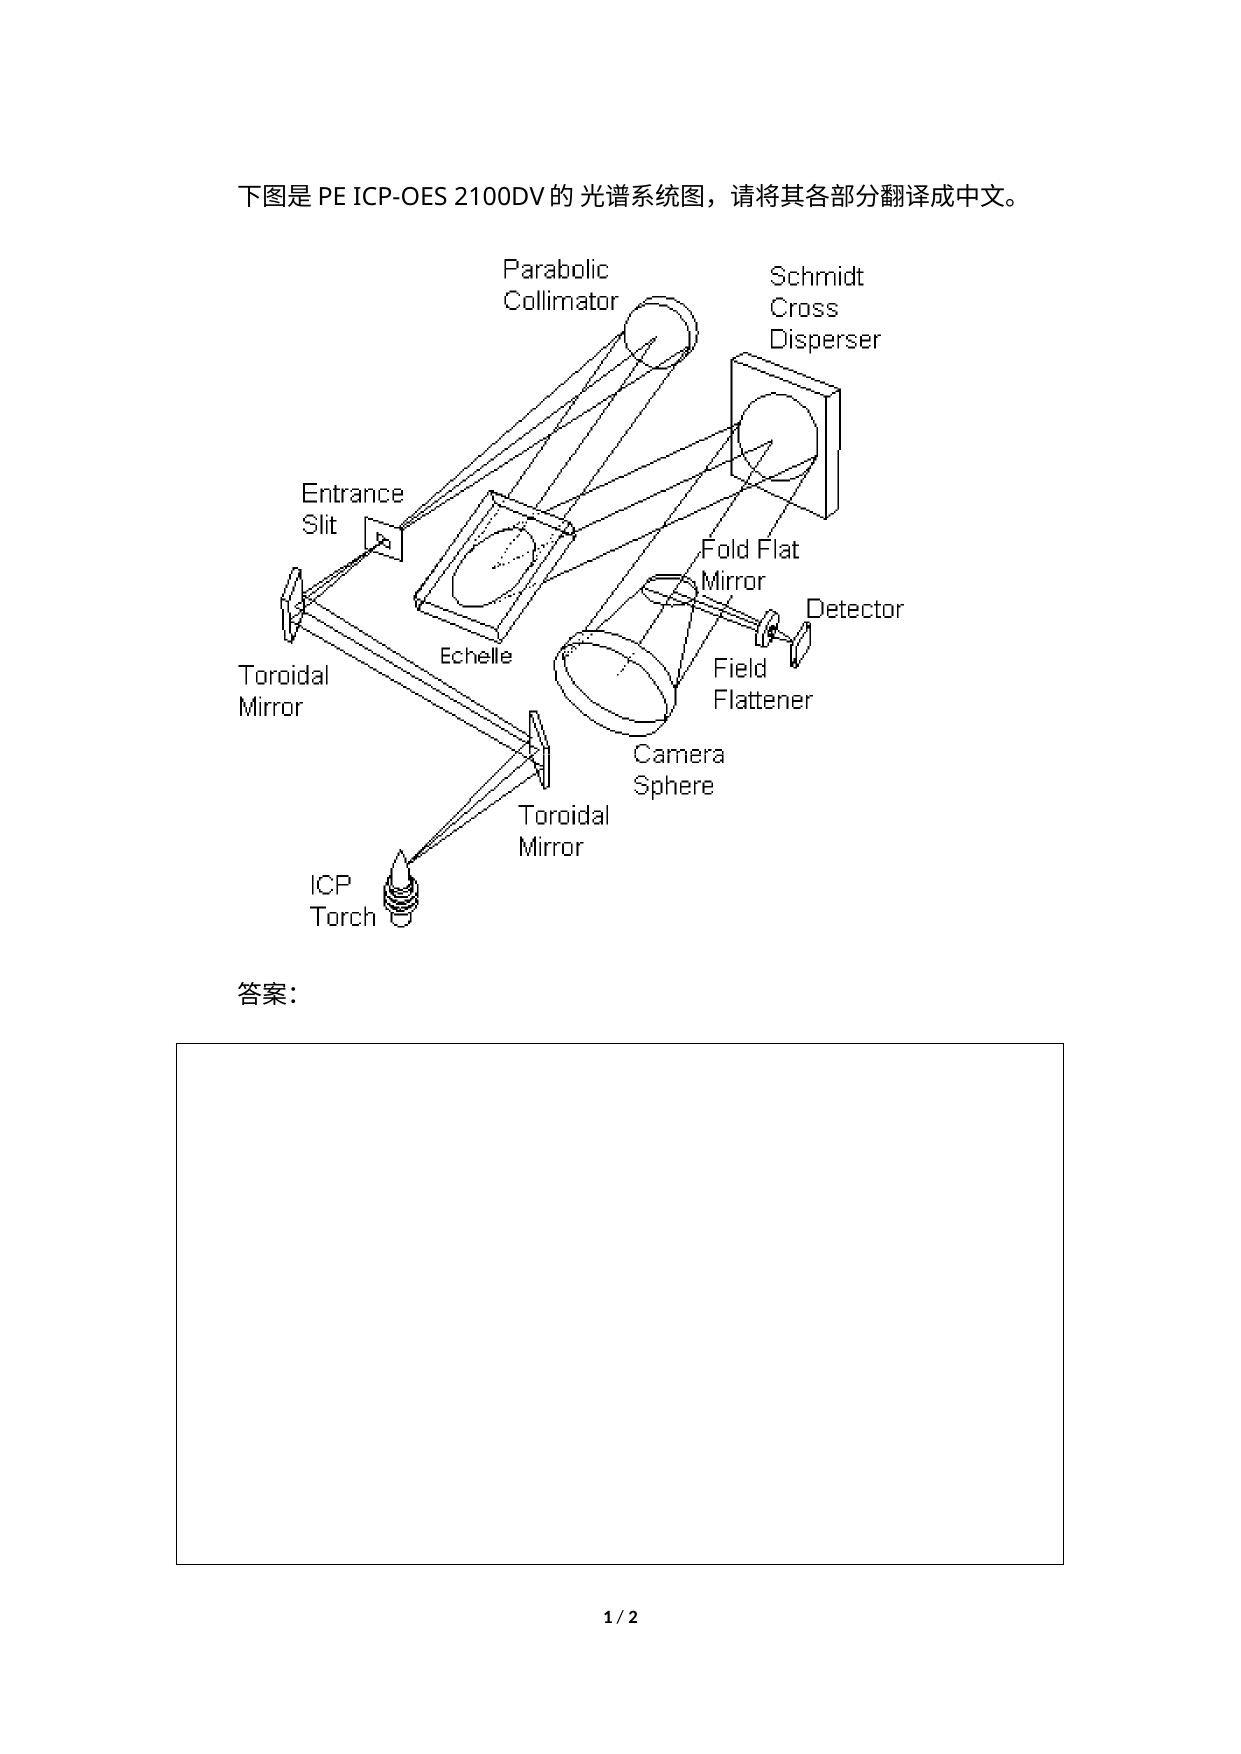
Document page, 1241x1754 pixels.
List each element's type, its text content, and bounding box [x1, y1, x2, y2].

text 下图是PE ICP-OES 2100DV的 光谱系统图，请将其各部分翻译成中文。 [187, 162, 1053, 227]
table_header [177, 1044, 1063, 1564]
text 答案： [187, 960, 1053, 1025]
